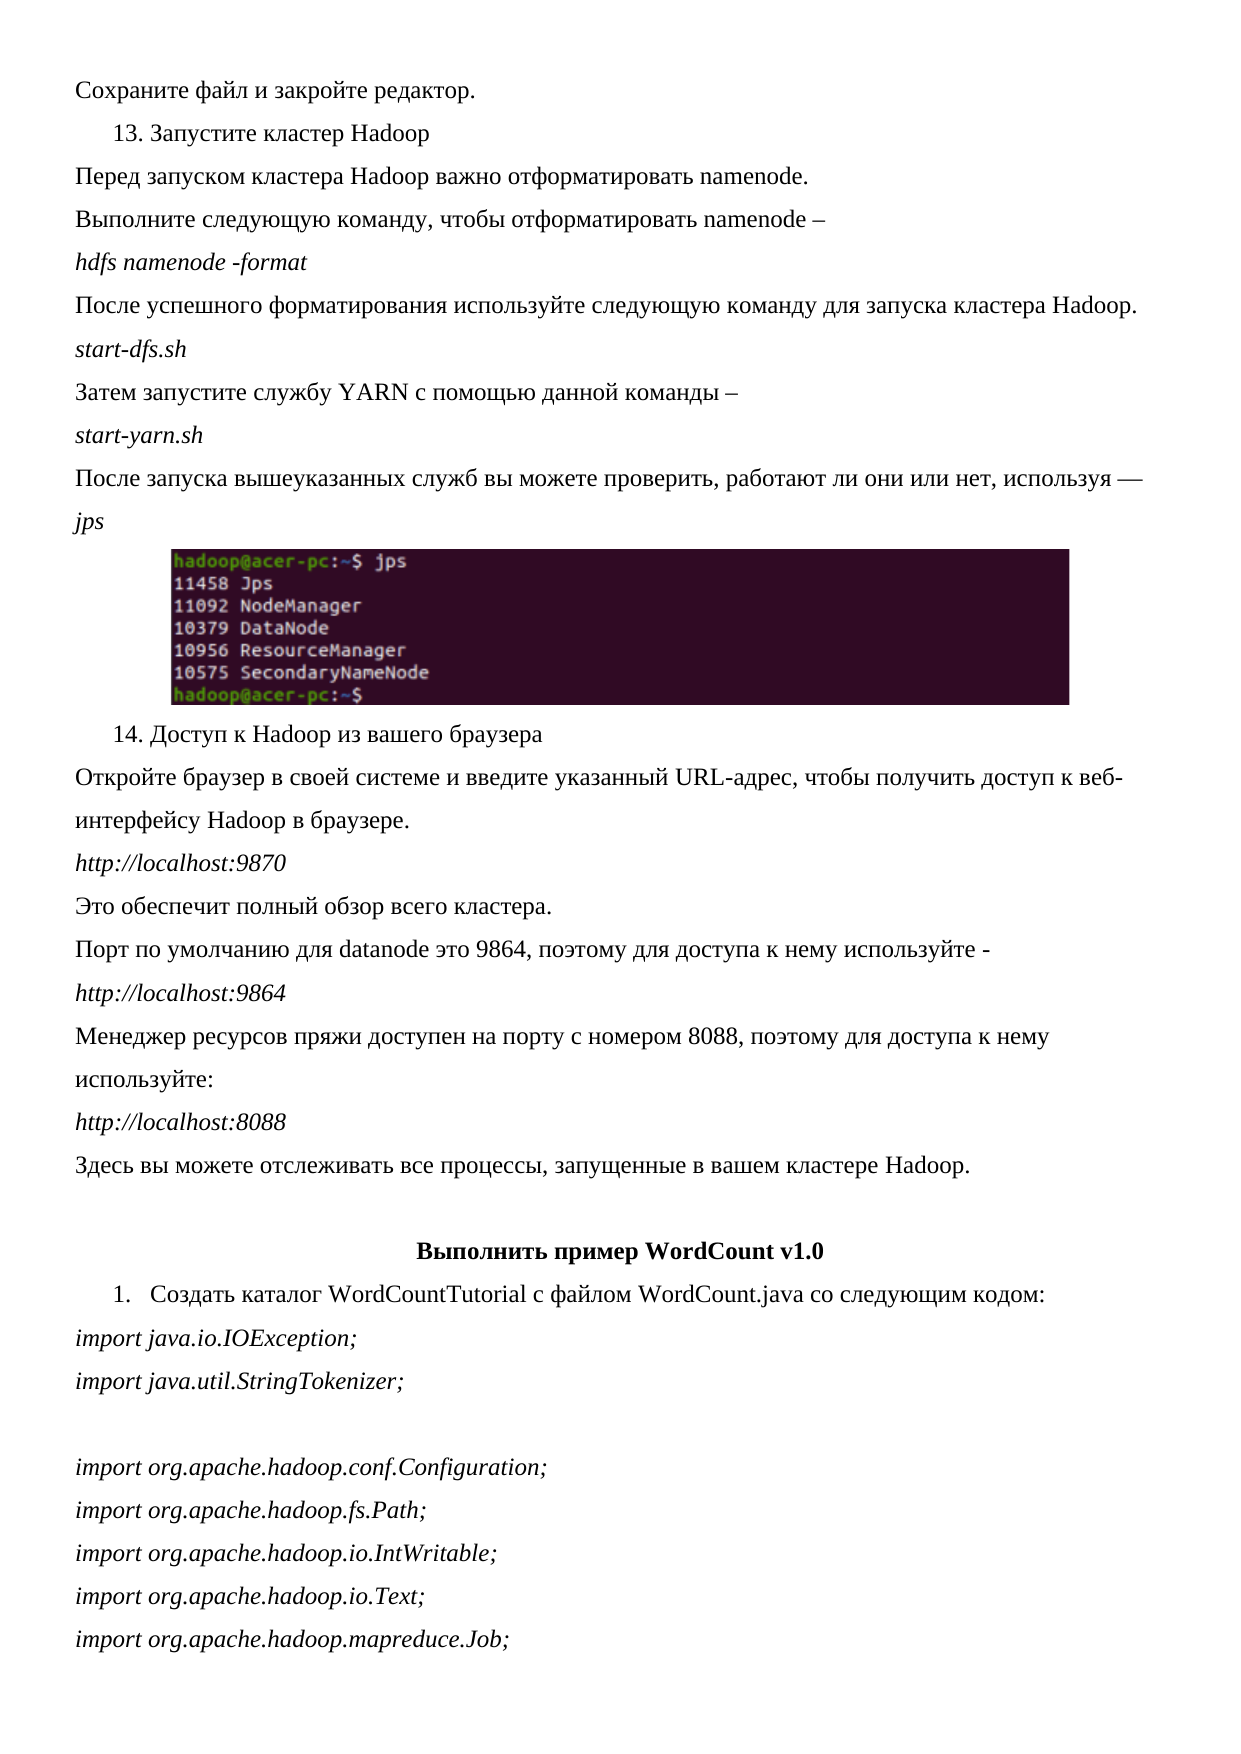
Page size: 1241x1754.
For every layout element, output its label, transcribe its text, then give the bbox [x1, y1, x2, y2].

text После запуска вышеуказанных служб вы можете проверить, работают ли они или нет, используя — [75, 463, 1165, 492]
text Менеджер ресурсов пряжи доступен на порту с номером 8088, поэтому для доступа к нему используйте: [75, 1021, 1165, 1093]
text Сохраните файл и закройте редактор. [75, 75, 1165, 104]
text import org.apache.hadoop.conf.Configuration; [75, 1452, 1165, 1481]
text Здесь вы можете отслеживать все процессы, запущенные в вашем кластере Hadoop. [75, 1150, 1165, 1179]
text import org.apache.hadoop.io.Text; [75, 1581, 1165, 1610]
text Выполните следующую команду, чтобы отформатировать namenode – [75, 204, 1165, 233]
text start-dfs.sh [75, 334, 1165, 362]
text jps [75, 506, 1165, 535]
text Выполнить пример WordCount v1.0 [75, 1236, 1165, 1265]
text import java.io.IOException; [75, 1323, 1165, 1351]
text Порт по умолчанию для datanode это 9864, поэтому для доступа к нему используйте - [75, 934, 1165, 963]
text hdfs namenode -format [75, 247, 1165, 276]
text start-yarn.sh [75, 420, 1165, 449]
picture [170, 549, 1070, 705]
text import java.util.StringTokenizer; [75, 1366, 1165, 1394]
text Затем запустите службу YARN с помощью данной команды – [75, 377, 1165, 406]
list Запустите кластер Hadoop [112, 118, 1165, 147]
list Создать каталог WordCountTutorial с файлом WordCount.java со следующим кодом: [112, 1279, 1165, 1308]
text http://localhost:9864 [75, 978, 1165, 1006]
text http://localhost:8088 [75, 1107, 1165, 1136]
text Перед запуском кластера Hadoop важно отформатировать namenode. [75, 161, 1165, 190]
list Доступ к Hadoop из вашего браузера [112, 719, 1165, 748]
text import org.apache.hadoop.fs.Path; [75, 1495, 1165, 1524]
text import org.apache.hadoop.mapreduce.Job; [75, 1624, 1165, 1653]
text http://localhost:9870 [75, 848, 1165, 877]
text Это обеспечит полный обзор всего кластера. [75, 891, 1165, 920]
text Откройте браузер в своей системе и введите указанный URL-адрес, чтобы получить доступ к веб-интерфейсу Hadoop в браузере. [75, 762, 1165, 834]
text import org.apache.hadoop.io.IntWritable; [75, 1538, 1165, 1567]
text После успешного форматирования используйте следующую команду для запуска кластера Hadoop. [75, 291, 1165, 319]
